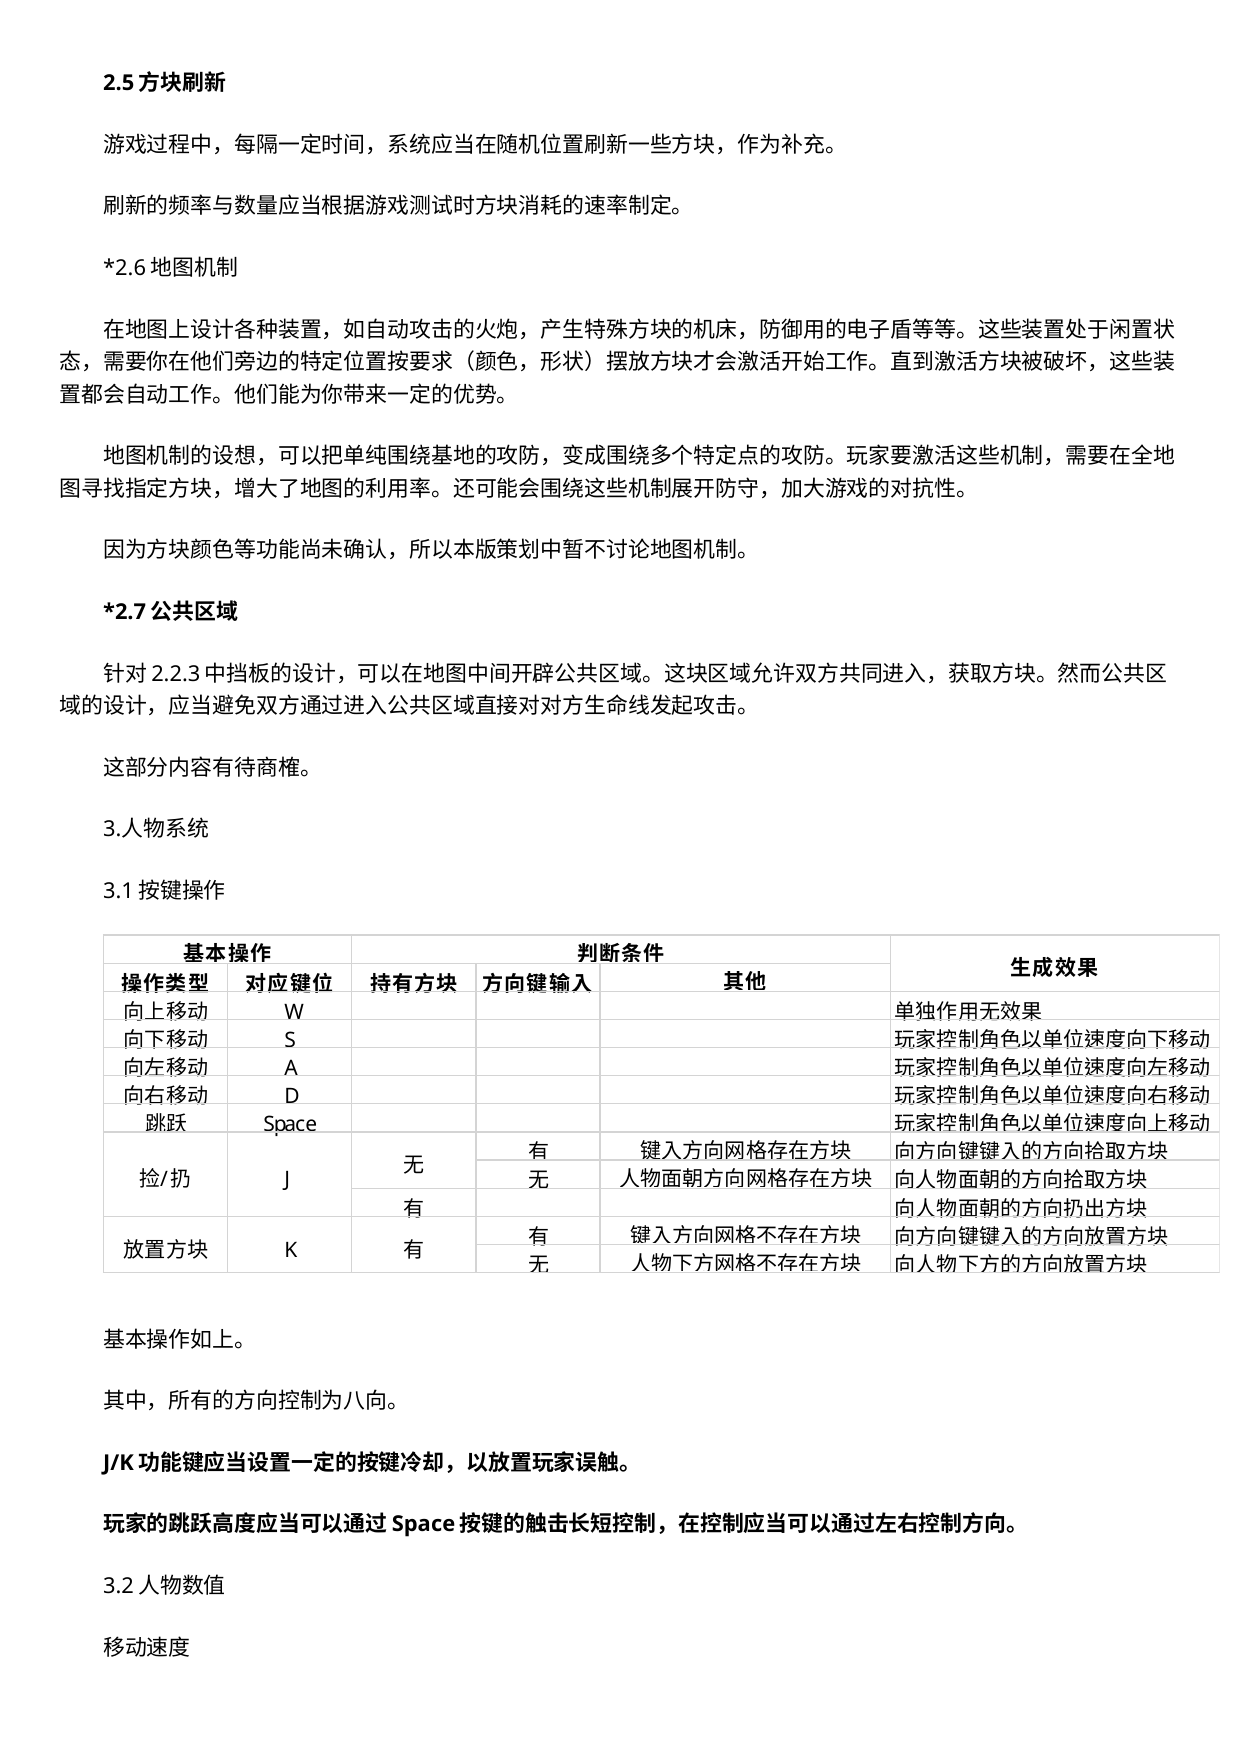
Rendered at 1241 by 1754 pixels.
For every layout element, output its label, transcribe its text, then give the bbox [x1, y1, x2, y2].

subtitle 3.1按键操作 [59, 873, 1181, 905]
text 移动速度 [59, 1629, 1181, 1662]
subtitle 3.2人物数值 [59, 1568, 1181, 1600]
text 这部分内容有待商榷。 [59, 749, 1181, 782]
subtitle *2.7公共区域 [59, 594, 1181, 626]
text 玩家的跳跃高度应当可以通过Space按键的触击长短控制，在控制应当可以通过左右控制方向。 [59, 1506, 1181, 1539]
text 因为方块颜色等功能尚未确认，所以本版策划中暂不讨论地图机制。 [59, 532, 1181, 564]
subtitle 3.人物系统 [59, 811, 1181, 844]
subtitle *2.6地图机制 [59, 249, 1181, 282]
text 针对2.2.3中挡板的设计，可以在地图中间开辟公共区域。这块区域允许双方共同进入，获取方块。然而公共区域的设计，应当避免双方通过进入公共区域直接对对方生命线发起攻击。 [59, 655, 1181, 720]
text 游戏过程中，每隔一定时间，系统应当在随机位置刷新一些方块，作为补充。 [59, 126, 1181, 159]
text 刷新的频率与数量应当根据游戏测试时方块消耗的速率制定。 [59, 188, 1181, 220]
subtitle 2.5方块刷新 [59, 64, 1181, 97]
text J/K功能键应当设置一定的按键冷却，以放置玩家误触。 [59, 1444, 1181, 1477]
text 地图机制的设想，可以把单纯围绕基地的攻防，变成围绕多个特定点的攻防。玩家要激活这些机制，需要在全地图寻找指定方块，增大了地图的利用率。还可能会围绕这些机制展开防守，加大游戏的对抗性。 [59, 438, 1181, 503]
text 在地图上设计各种装置，如自动攻击的火炮，产生特殊方块的机床，防御用的电子盾等等。这些装置处于闲置状态，需要你在他们旁边的特定位置按要求（颜色，形状）摆放方块才会激活开始工作。直到激活方块被破坏，这些装置都会自动工作。他们能为你带来一定的优势。 [59, 311, 1181, 409]
text 基本操作如上。 [59, 1321, 1181, 1354]
text 其中，所有的方向控制为八向。 [59, 1383, 1181, 1415]
